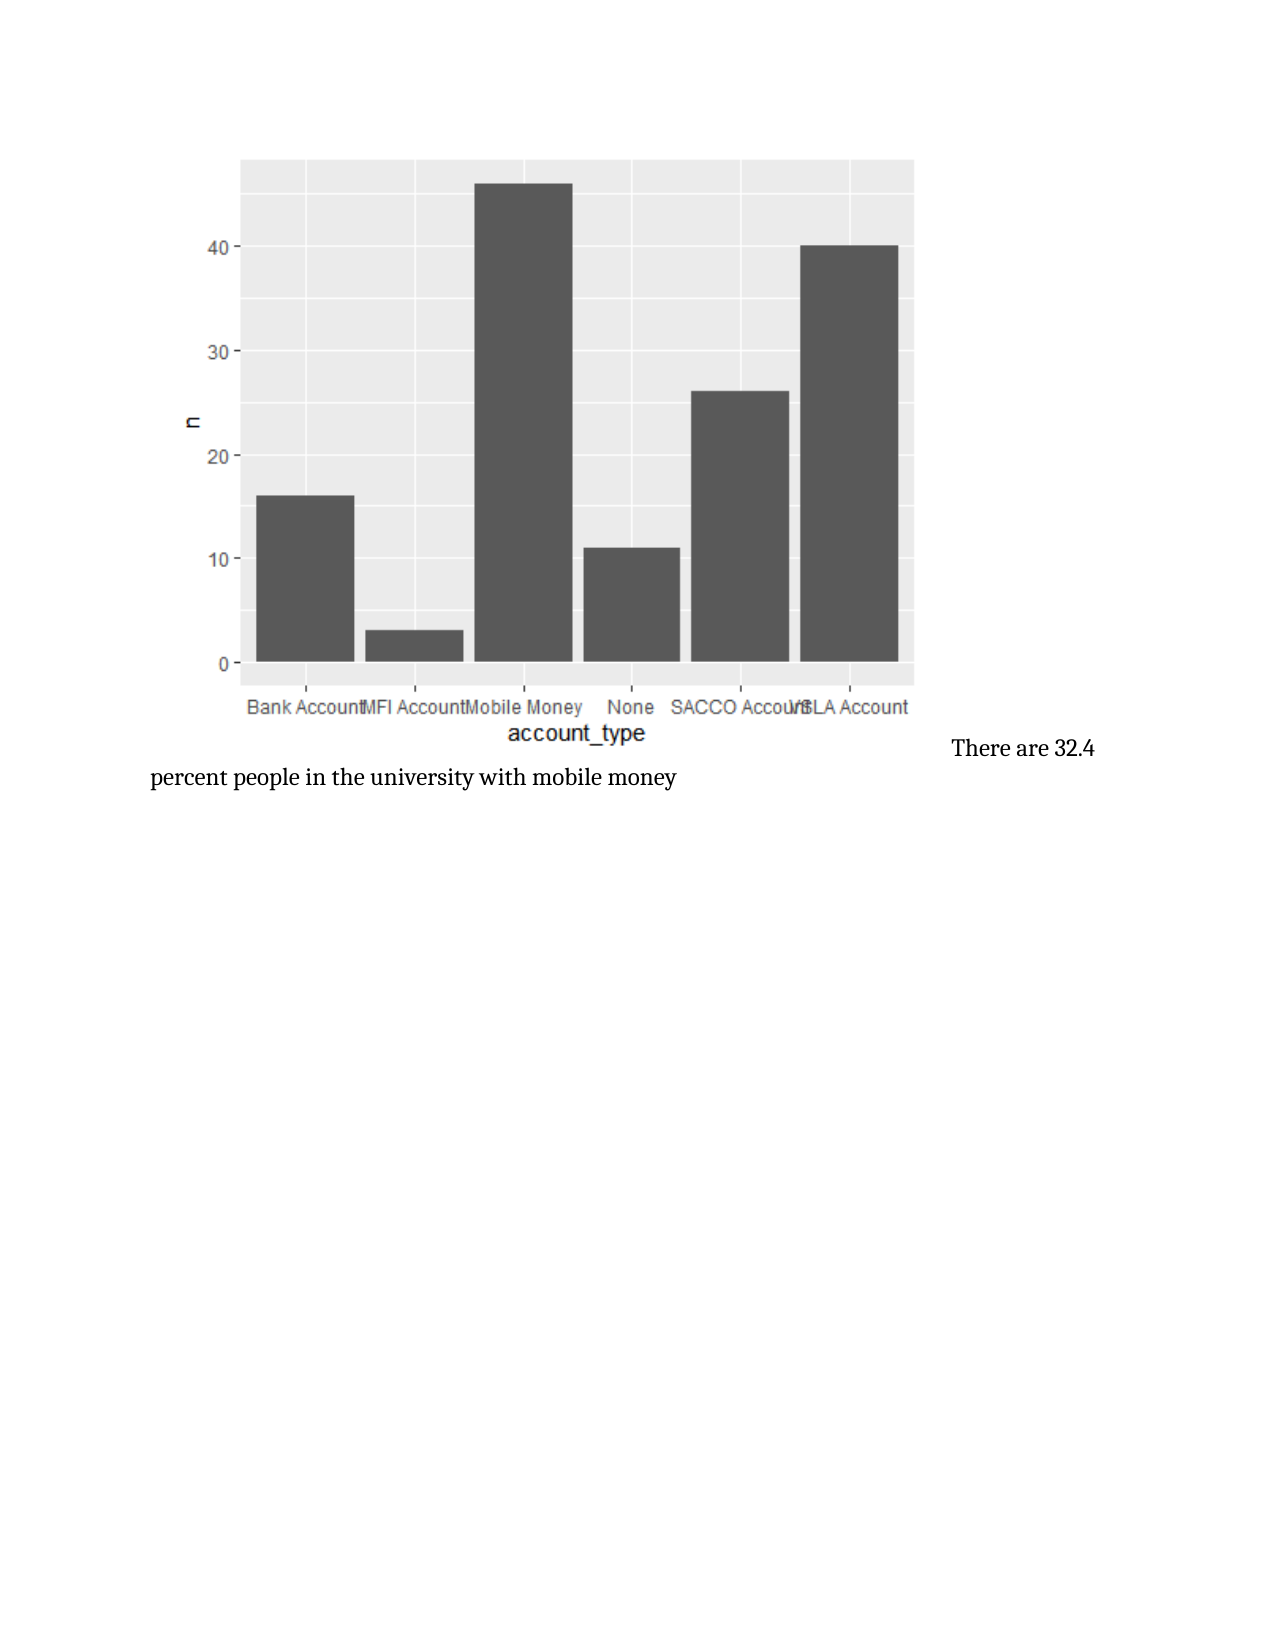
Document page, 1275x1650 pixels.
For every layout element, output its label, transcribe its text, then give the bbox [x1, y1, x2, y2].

picture [168, 150, 927, 757]
